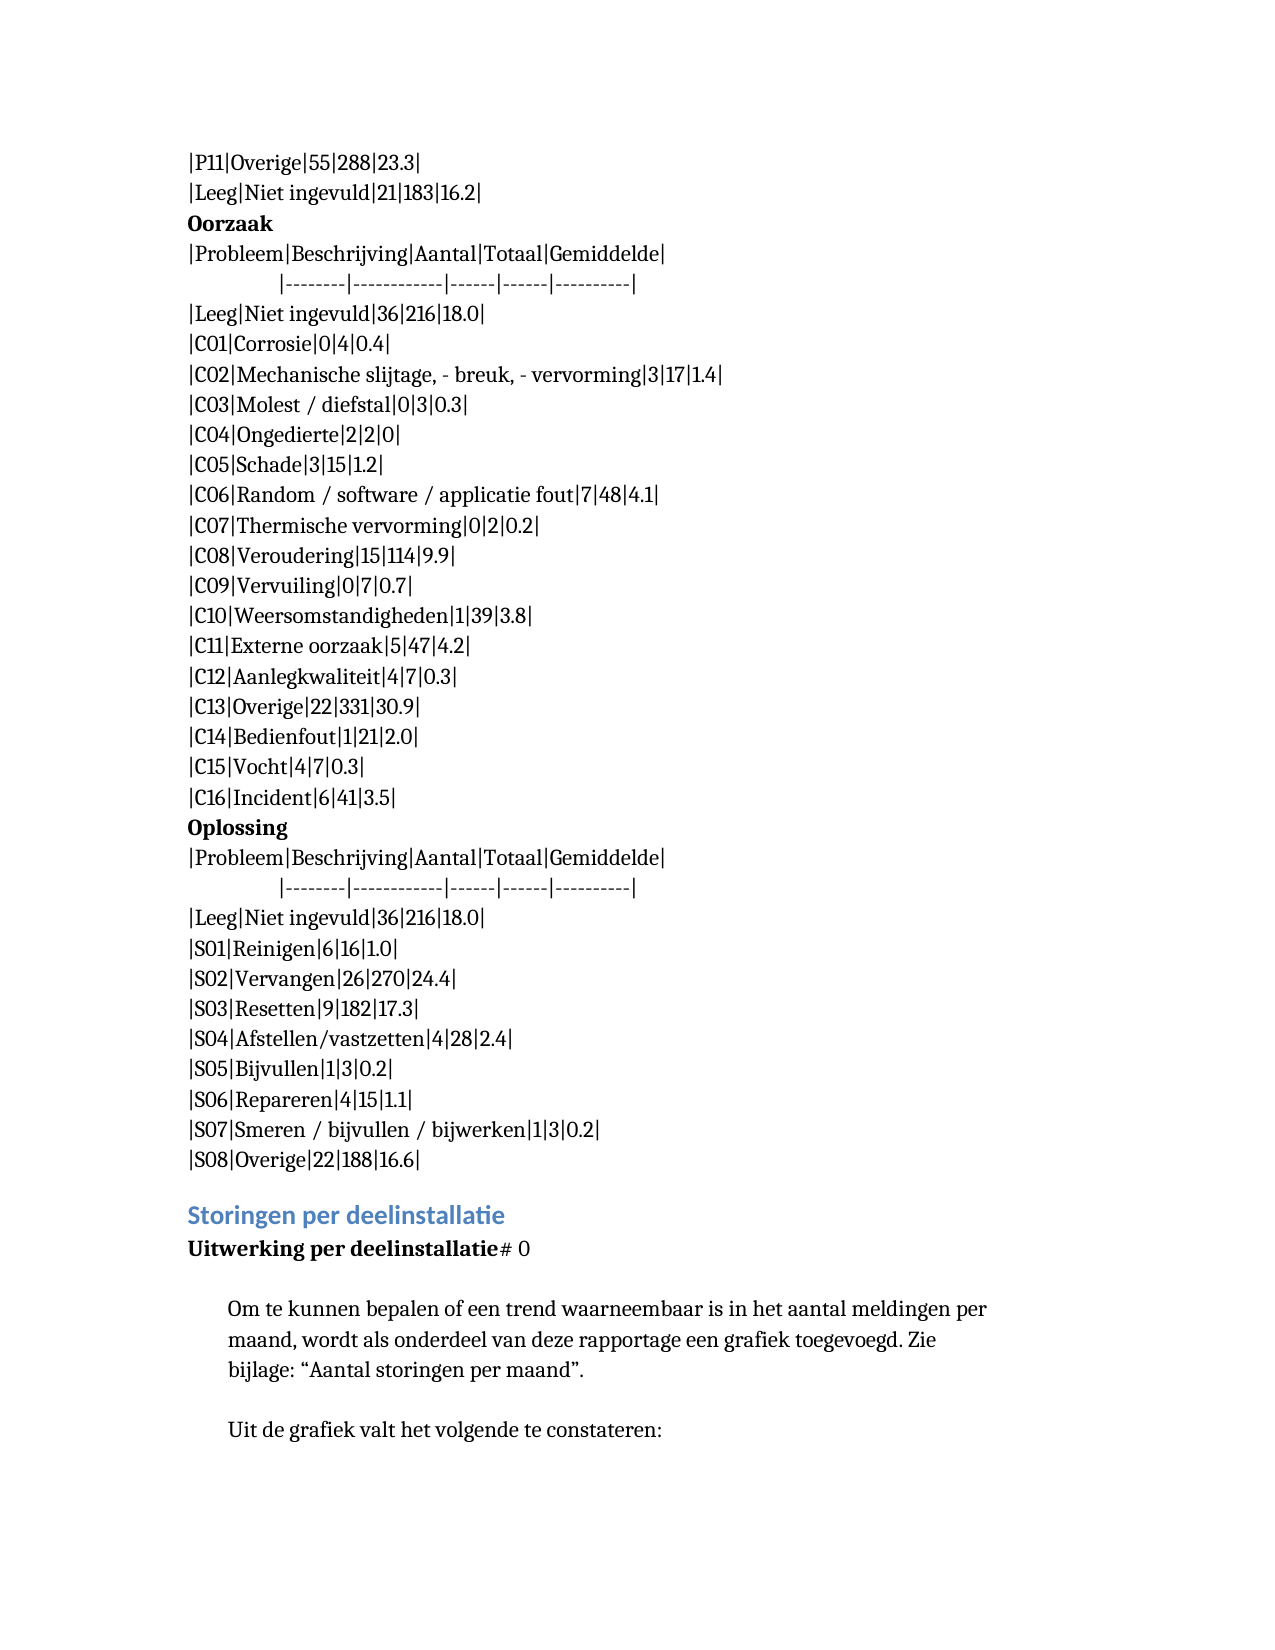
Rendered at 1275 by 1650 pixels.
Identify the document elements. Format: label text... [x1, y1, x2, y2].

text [187, 150, 1087, 1173]
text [187, 1236, 1087, 1474]
subtitle Storingen per deelinstallatie [187, 1198, 1087, 1231]
